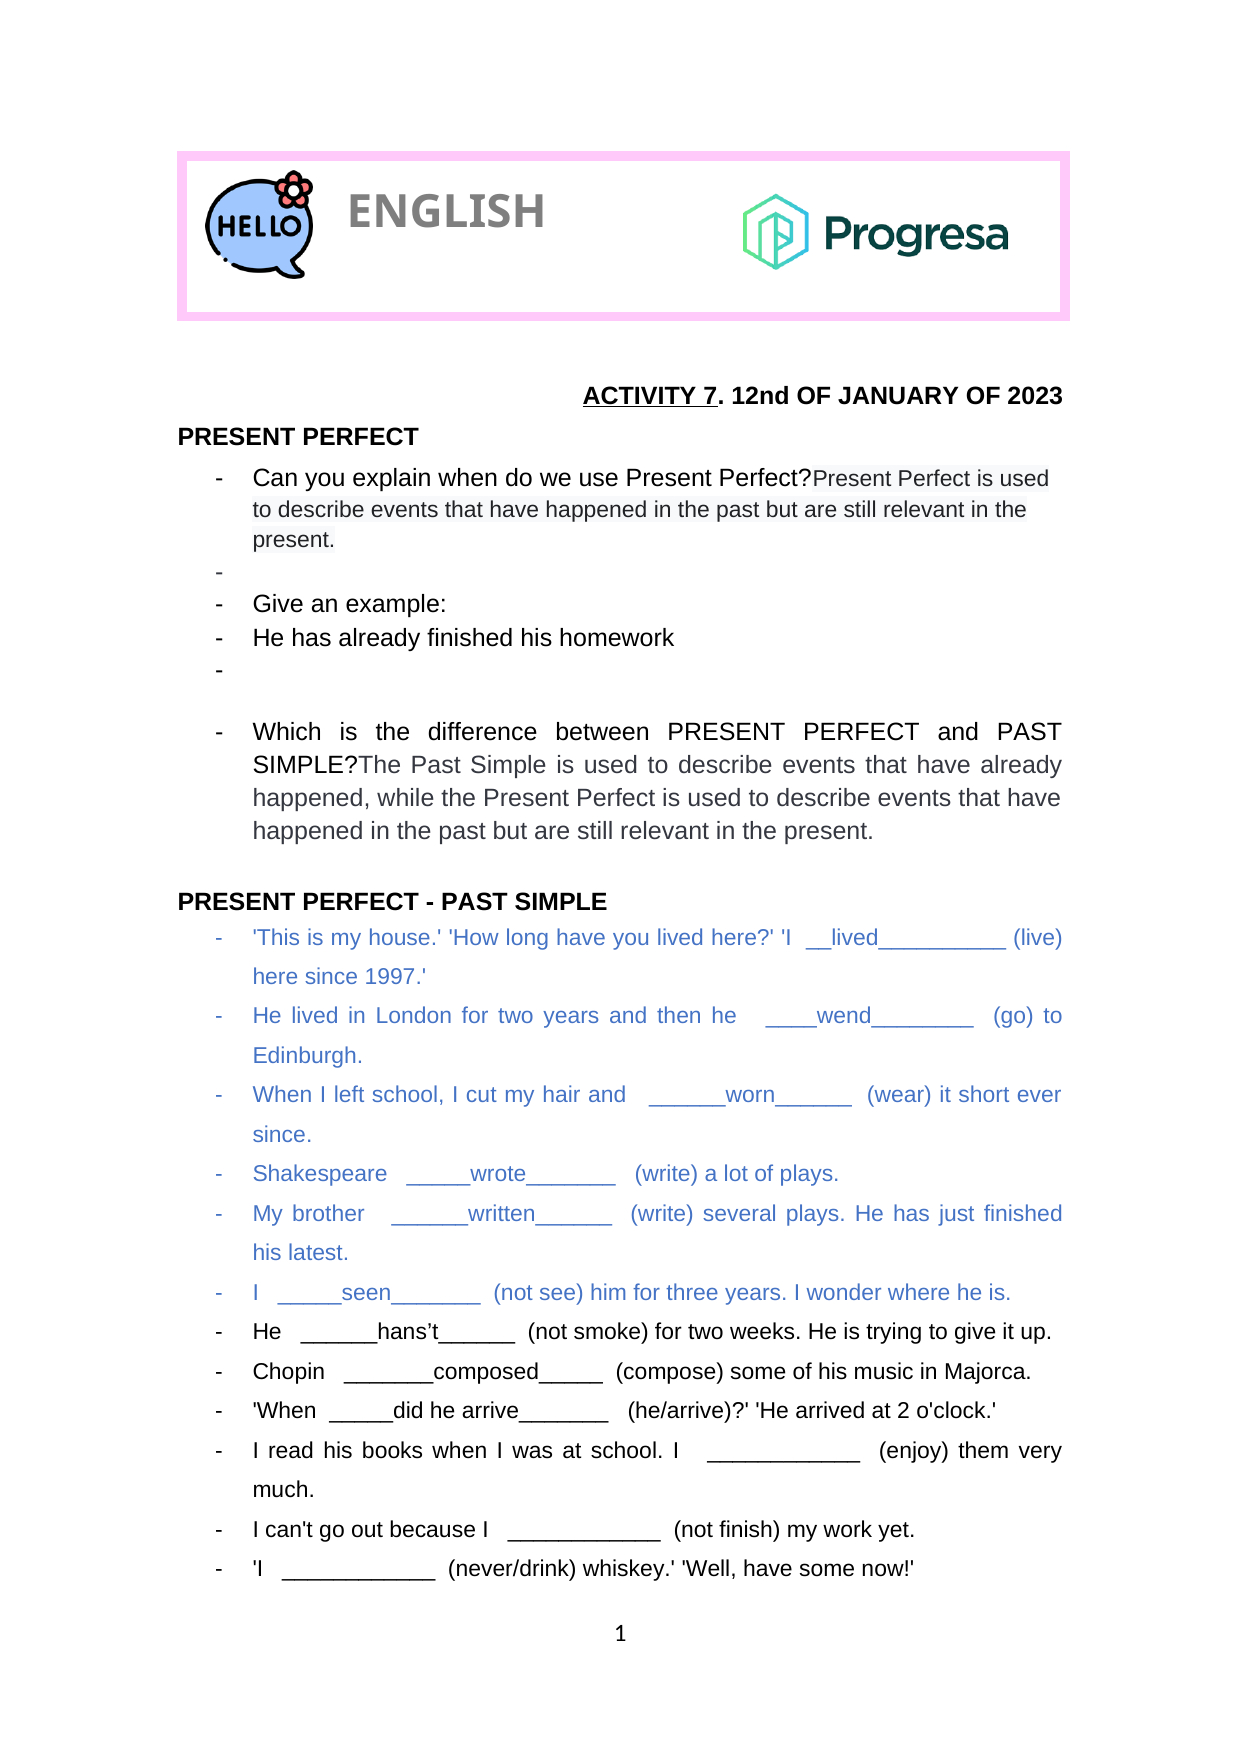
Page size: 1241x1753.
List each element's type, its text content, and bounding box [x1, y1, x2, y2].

list I _____seen_______ (not see) him for three years. I wonder where he is. [215, 1279, 1063, 1305]
list He has already finished his homework [215, 622, 1063, 651]
list Chopin _______composed_____ (compose) some of his music in Majorca. [215, 1358, 1063, 1384]
list Which is the difference between PRESENT PERFECT and PAST SIMPLE?The Past Simple is used to describe events that have already happened, while the Present Perfect is used to describe events that have happened in the past but are still relevant in the present. [215, 717, 1063, 845]
list 'This is my house.' 'How long have you lived here?' 'I __lived__________ (live) here since 1997.' [215, 923, 1063, 989]
picture [728, 185, 1023, 278]
list My brother ______written______ (write) several plays. He has just finished his latest. [215, 1200, 1063, 1266]
list 'When _____did he arrive_______ (he/arrive)?' 'He arrived at 2 o'clock.' [215, 1397, 1063, 1424]
list I read his books when I was at school. I ____________ (enjoy) them very much. [215, 1437, 1063, 1503]
text PRESENT PERFECT - PAST SIMPLE [177, 886, 1063, 915]
picture [205, 170, 313, 279]
list I can't go out because I ____________ (not finish) my work yet. [215, 1516, 1063, 1542]
list Can you explain when do we use Present Perfect?Present Perfect is used to describe events that have happened in the past but are still relevant in the present. [215, 463, 1063, 553]
list 'I ____________ (never/drink) whiskey.' 'Well, have some now!' [215, 1555, 1063, 1582]
text PRESENT PERFECT [177, 422, 1063, 451]
list When I left school, I cut my hair and ______worn______ (wear) it short ever since. [215, 1081, 1063, 1147]
list Give an example: [215, 589, 1063, 618]
text ACTIVITY 7. 12nd OF JANUARY OF 2023 [177, 381, 1063, 409]
list He ______hans’t______ (not smoke) for two weeks. He is trying to give it up. [215, 1318, 1063, 1345]
list He lived in London for two years and then he ____wend________ (go) to Edinburgh. [215, 1002, 1063, 1068]
list Shakespeare _____wrote_______ (write) a lot of plays. [215, 1160, 1063, 1187]
